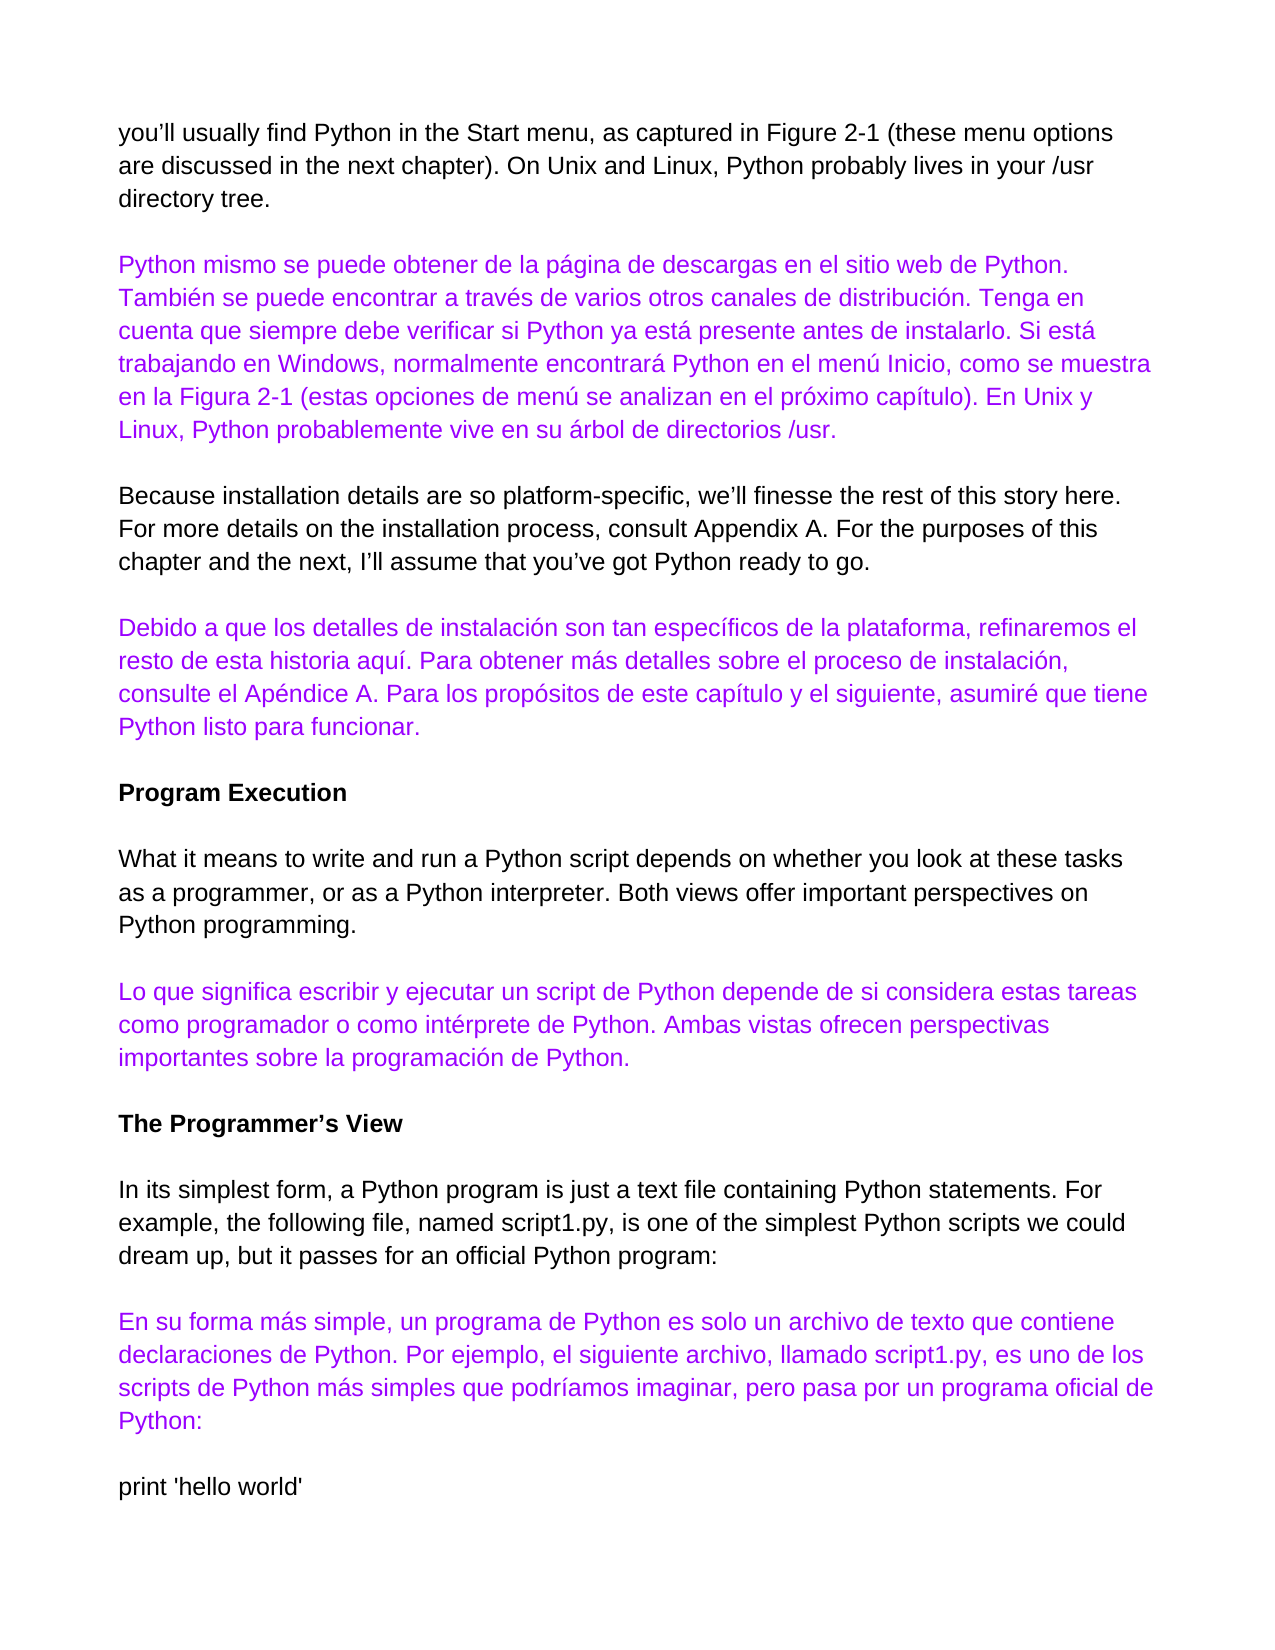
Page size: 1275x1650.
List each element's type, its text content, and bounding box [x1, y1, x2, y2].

text Python mismo se puede obtener de la página de descargas en el sitio web de Python. También se puede encontrar a través de varios otros canales de distribución. Tenga en cuenta que siempre debe verificar si Python ya está presente antes de instalarlo. Si está trabajando en Windows, normalmente encontrará Python en el menú Inicio, como se muestra en la Figura 2-1 (estas opciones de menú se analizan en el próximo capítulo). En Unix y Linux, Python probablemente vive en su árbol de directorios /usr. [118, 250, 1157, 444]
text Lo que significa escribir y ejecutar un script de Python depende de si considera estas tareas como programador o como intérprete de Python. Ambas vistas ofrecen perspectivas importantes sobre la programación de Python. [118, 977, 1157, 1071]
text En su forma más simple, un programa de Python es solo un archivo de texto que contiene declaraciones de Python. Por ejemplo, el siguiente archivo, llamado script1.py, es uno de los scripts de Python más simples que podríamos imaginar, pero pasa por un programa oficial de Python: [118, 1307, 1157, 1434]
text print 'hello world' [118, 1472, 1157, 1501]
text Program Execution [118, 778, 1157, 807]
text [118, 118, 1157, 213]
text What it means to write and run a Python script depends on whether you look at these tasks as a programmer, or as a Python interpreter. Both views offer important perspectives on Python programming. [118, 844, 1157, 939]
text Debido a que los detalles de instalación son tan específicos de la plataforma, refinaremos el resto de esta historia aquí. Para obtener más detalles sobre el proceso de instalación, consulte el Apéndice A. Para los propósitos de este capítulo y el siguiente, asumiré que tiene Python listo para funcionar. [118, 613, 1157, 741]
text In its simplest form, a Python program is just a text file containing Python statements. For example, the following file, named script1.py, is one of the simplest Python scripts we could dream up, but it passes for an official Python program: [118, 1175, 1157, 1269]
text Because installation details are so platform-specific, we’ll finesse the rest of this story here. For more details on the installation process, consult Appendix A. For the purposes of this chapter and the next, I’ll assume that you’ve got Python ready to go. [118, 481, 1157, 576]
text The Programmer’s View [118, 1109, 1157, 1137]
